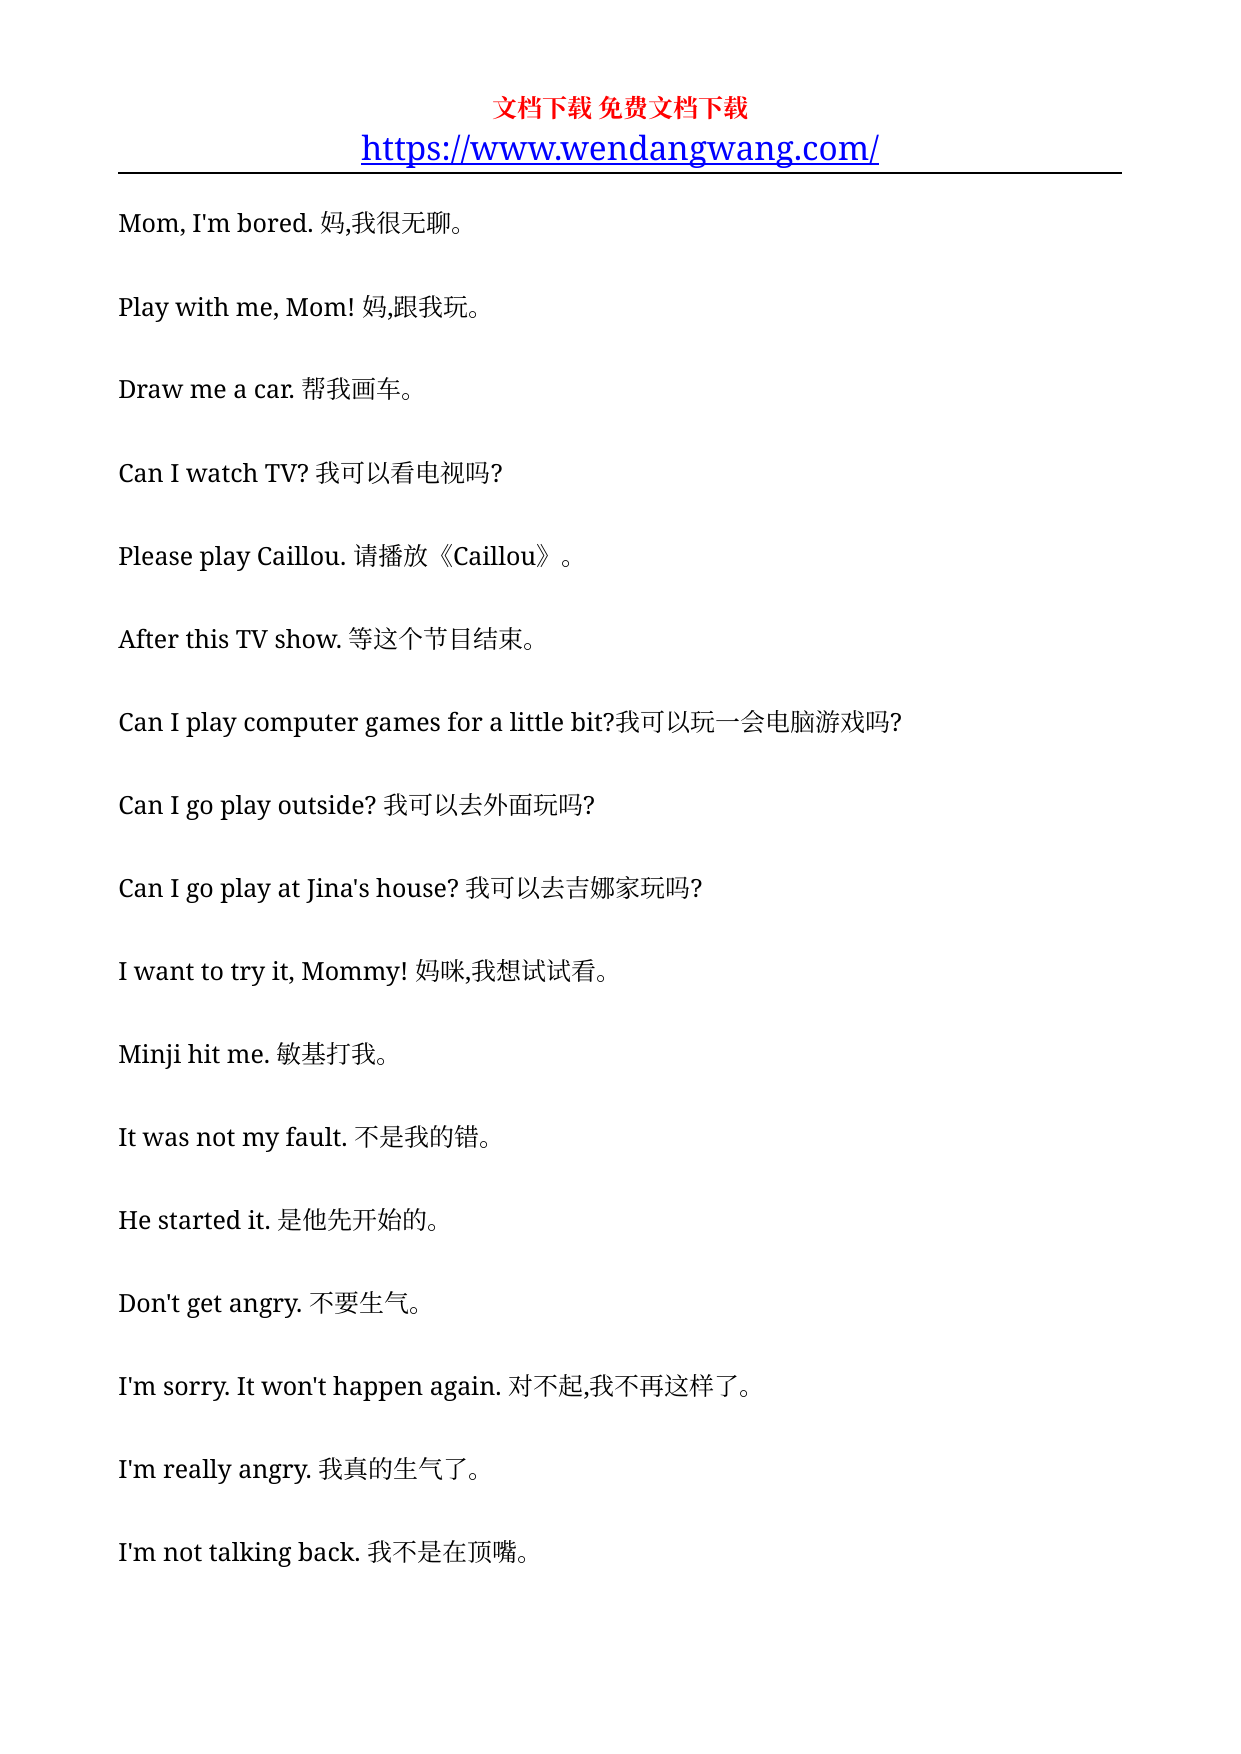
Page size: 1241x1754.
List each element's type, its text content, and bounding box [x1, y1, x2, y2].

text Play with me, Mom! 妈,跟我玩。 [118, 273, 1122, 338]
text Can I go play outside? 我可以去外面玩吗? [118, 771, 1122, 836]
text I'm not talking back. 我不是在顶嘴。 [118, 1518, 1122, 1583]
text Don't get angry. 不要生气。 [118, 1269, 1122, 1334]
text Can I play computer games for a little bit?我可以玩一会电脑游戏吗? [118, 688, 1122, 753]
text Please play Caillou. 请播放《Caillou》。 [118, 522, 1122, 587]
text It was not my fault. 不是我的错。 [118, 1103, 1122, 1168]
text Mom, I'm bored. 妈,我很无聊。 [118, 190, 1122, 255]
text Minji hit me. 敏基打我。 [118, 1020, 1122, 1085]
text Can I watch TV? 我可以看电视吗? [118, 439, 1122, 504]
text After this TV show. 等这个节目结束。 [118, 605, 1122, 670]
text I'm really angry. 我真的生气了。 [118, 1435, 1122, 1500]
text Draw me a car. 帮我画车。 [118, 356, 1122, 421]
text I want to try it, Mommy! 妈咪,我想试试看。 [118, 937, 1122, 1002]
text Can I go play at Jina's house? 我可以去吉娜家玩吗? [118, 854, 1122, 919]
text I'm sorry. It won't happen again. 对不起,我不再这样了。 [118, 1352, 1122, 1417]
text He started it. 是他先开始的。 [118, 1186, 1122, 1251]
